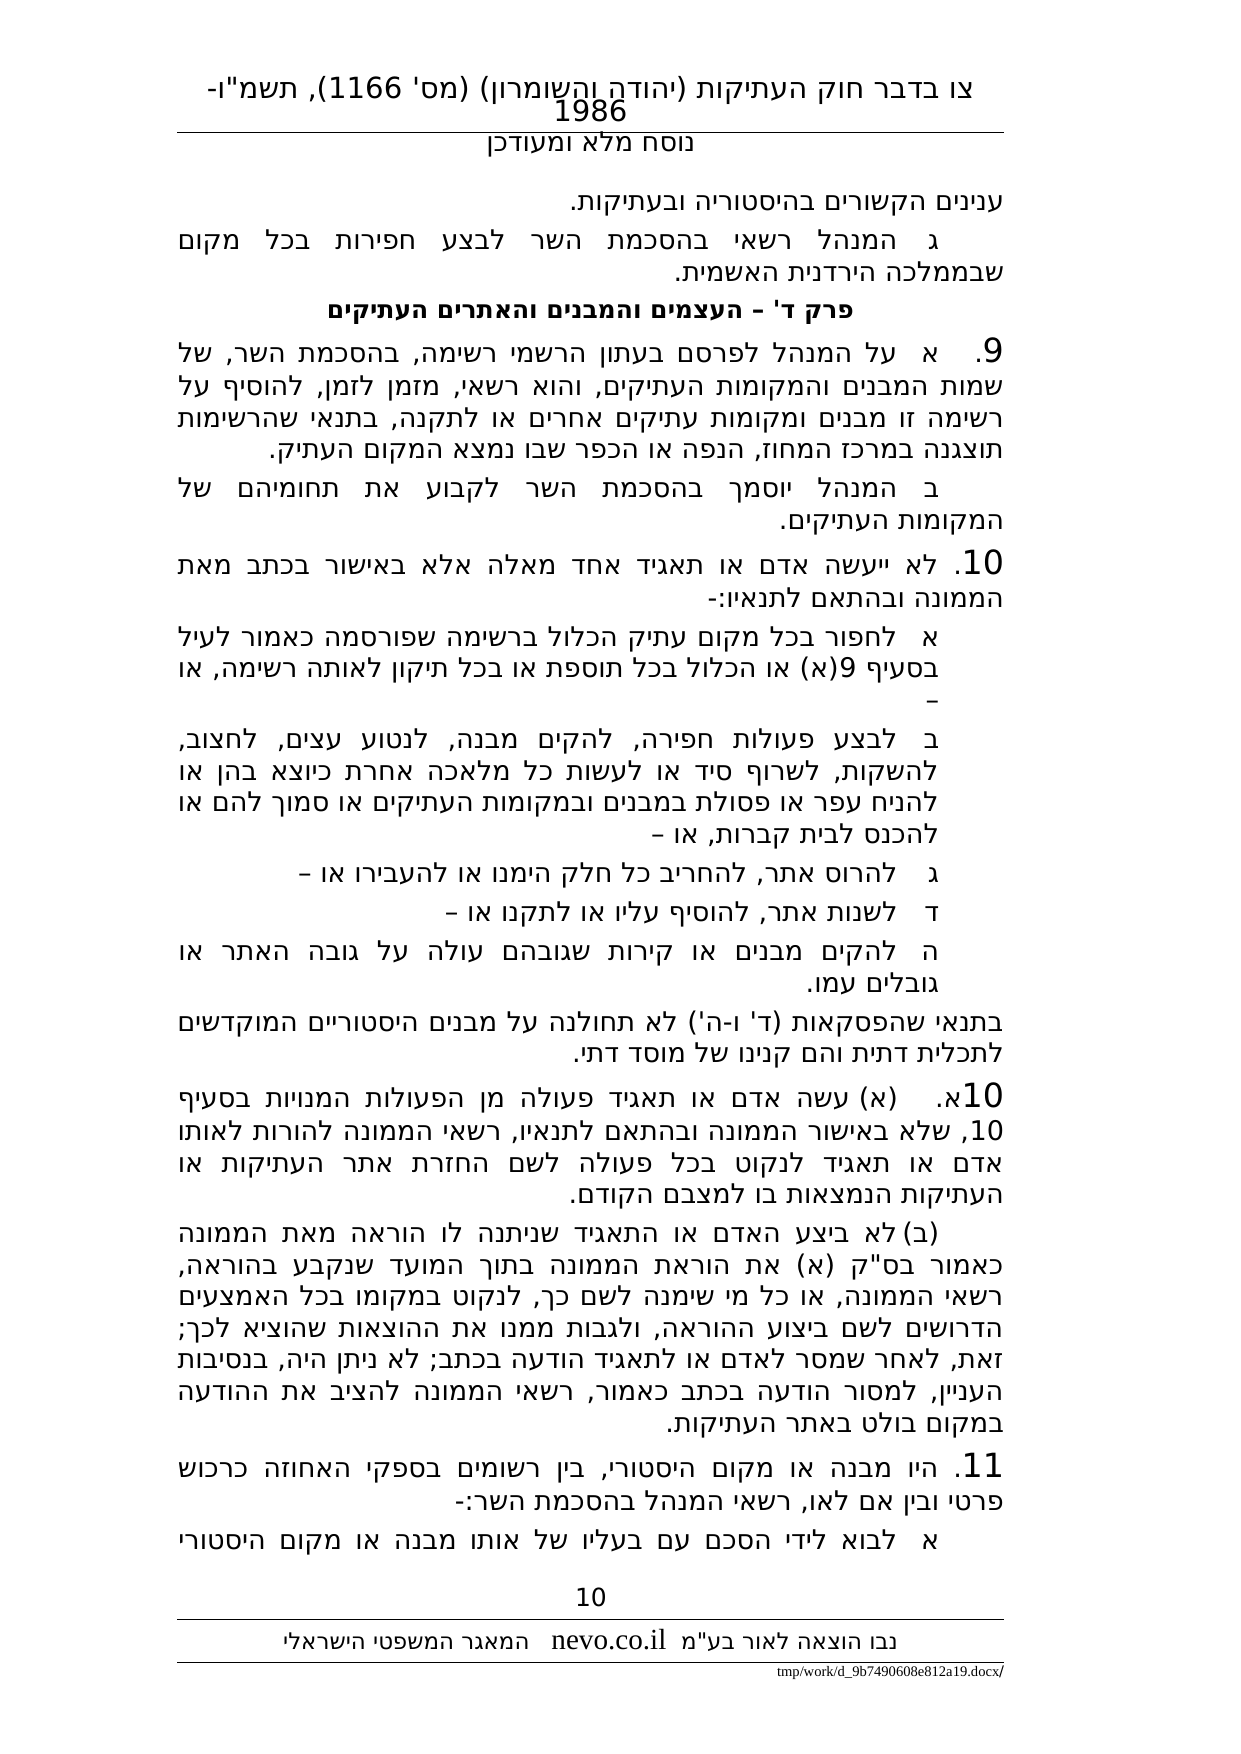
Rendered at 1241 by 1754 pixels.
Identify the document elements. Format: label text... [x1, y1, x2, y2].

text 9. א על המנהל לפרסם בעתון הרשמי רשימה, בהסכמת השר, של שמות המבנים והמקומות העתיקים, והוא רשאי, מזמן לזמן, להוסיף על רשימה זו מבנים ומקומות עתיקים אחרים או לתקנה, בתנאי שהרשימות תוצגנה במרכז המחוז, הנפה או הכפר שבו נמצא המקום העתיק. [177, 332, 1004, 465]
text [177, 1524, 939, 1556]
text פרק ד' – העצמים והמבנים והאתרים העתיקים [177, 295, 1004, 324]
text 10א. (א) עשה אדם או תאגיד פעולה מן הפעולות המנויות בסעיף 10, שלא באישור הממונה ובהתאם לתנאיו, רשאי הממונה להורות לאותו אדם או תאגיד לנקוט בכל פעולה לשם החזרת אתר העתיקות או העתיקות הנמצאות בו למצבם הקודם. [177, 1077, 1004, 1210]
text ג להרוס אתר, להחריב כל חלק הימנו או להעבירו או – [177, 857, 939, 889]
text (ב) לא ביצע האדם או התאגיד שניתנה לו הוראה מאת הממונה כאמור בס"ק (א) את הוראת הממונה בתוך המועד שנקבע בהוראה, רשאי הממונה, או כל מי שימנה לשם כך, לנקוט במקומו בכל האמצעים הדרושים לשם ביצוע ההוראה, ולגבות ממנו את ההוצאות שהוציא לכך; זאת, לאחר שמסר לאדם או לתאגיד הודעה בכתב; לא ניתן היה, בנסיבות העניין, למסור הודעה בכתב כאמור, רשאי הממונה להציב את ההודעה במקום בולט באתר העתיקות. [177, 1218, 1004, 1438]
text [177, 185, 1004, 217]
text ב המנהל יוסמך בהסכמת השר לקבוע את תחומיהם של המקומות העתיקים. [177, 473, 1004, 536]
text ה להקים מבנים או קירות שגובהם עולה על גובה האתר או גובלים עמו. [177, 935, 939, 998]
text 10. לא ייעשה אדם או תאגיד אחד מאלה אלא באישור בכתב מאת הממונה ובהתאם לתנאיו:- [177, 543, 1004, 614]
text ב לבצע פעולות חפירה, להקים מבנה, לנטוע עצים, לחצוב, להשקות, לשרוף סיד או לעשות כל מלאכה אחרת כיוצא בהן או להניח עפר או פסולת במבנים ובמקומות העתיקים או סמוך להם או להכנס לבית קברות, או – [177, 723, 939, 850]
text ד לשנות אתר, להוסיף עליו או לתקנו או – [177, 896, 939, 928]
text ג המנהל רשאי בהסכמת השר לבצע חפירות בכל מקום שבממלכה הירדנית האשמית. [177, 224, 1004, 287]
text 11. היו מבנה או מקום היסטורי, בין רשומים בספקי האחוזה כרכוש פרטי ובין אם לאו, רשאי המנהל בהסכמת השר:- [177, 1446, 1004, 1516]
text א לחפור בכל מקום עתיק הכלול ברשימה שפורסמה כאמור לעיל בסעיף 9(א) או הכלול בכל תוספת או בכל תיקון לאותה רשימה, או – [177, 621, 939, 716]
text בתנאי שהפסקאות (ד' ו-ה') לא תחולנה על מבנים היסטוריים המוקדשים לתכלית דתית והם קנינו של מוסד דתי. [177, 1006, 1004, 1069]
